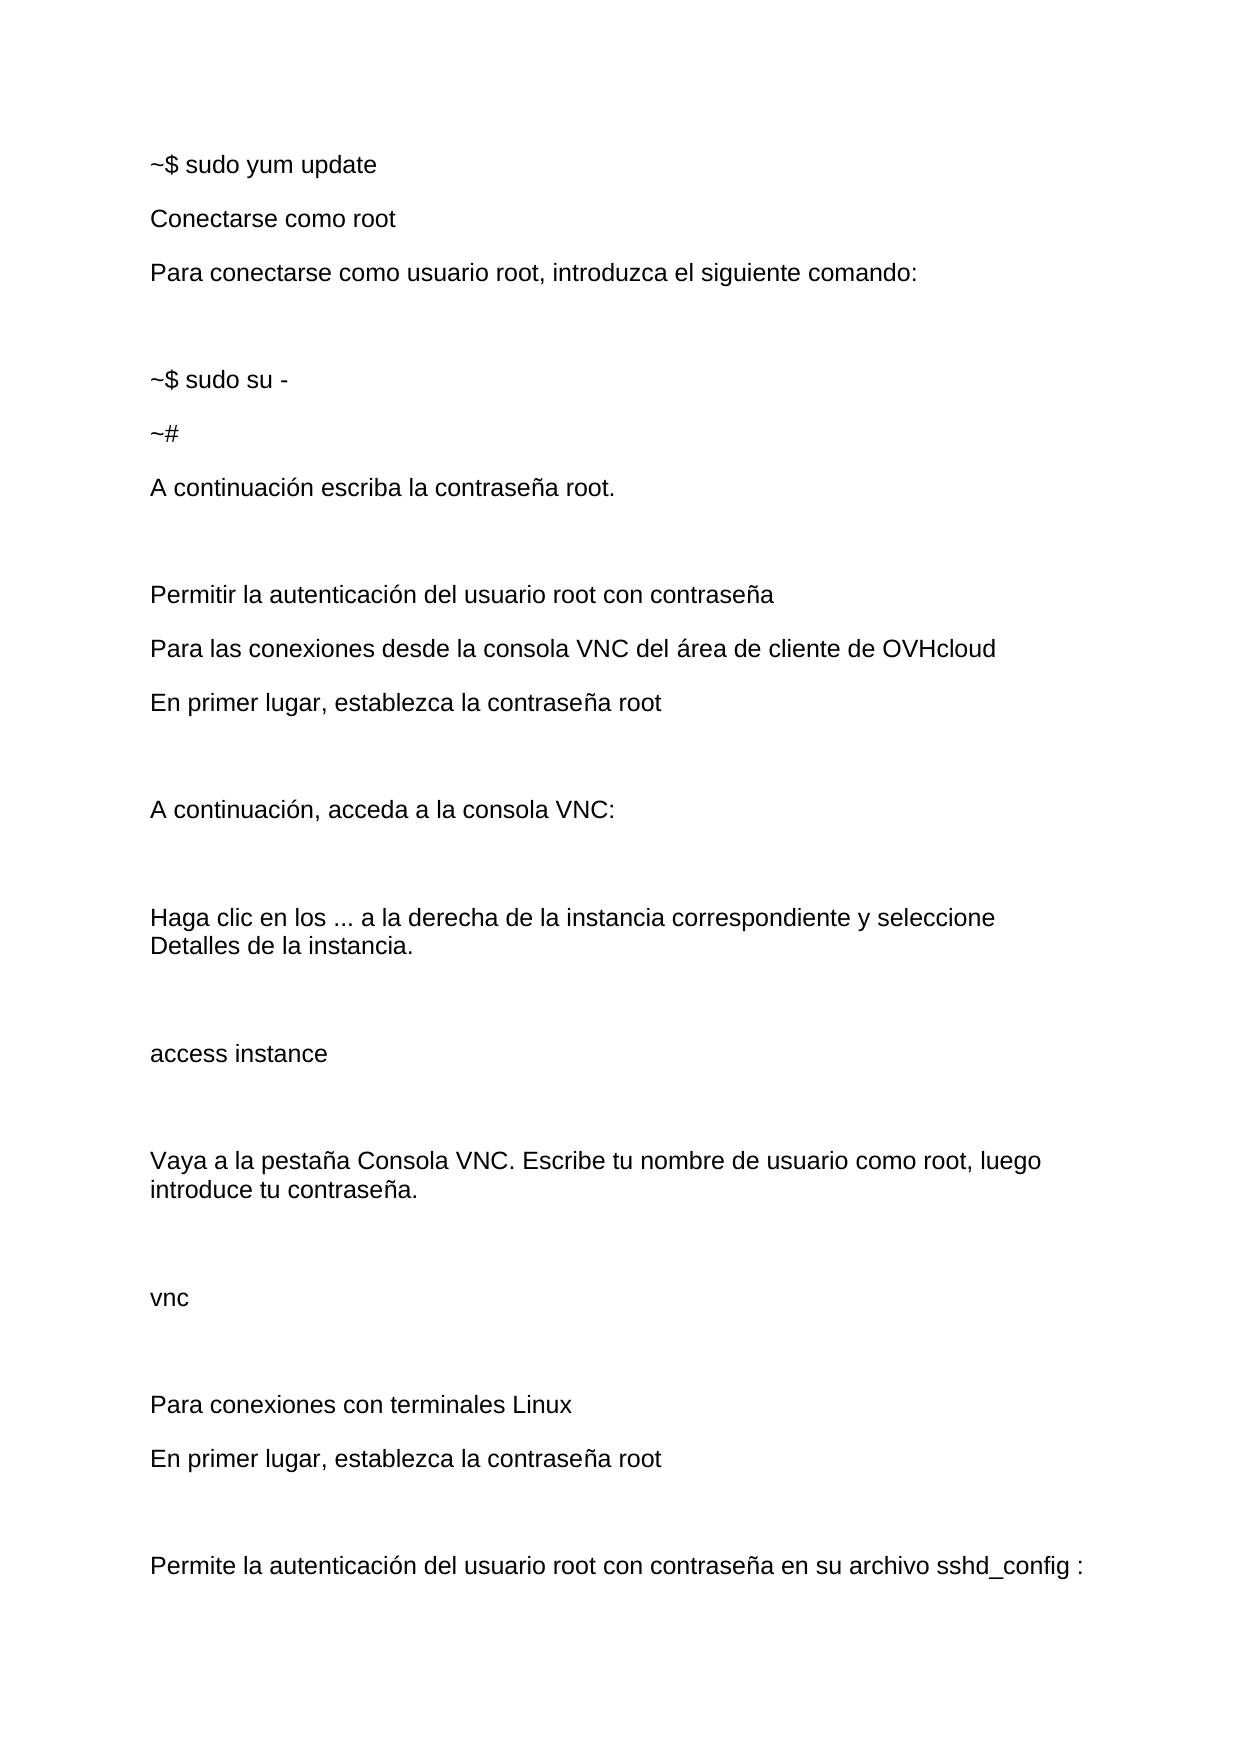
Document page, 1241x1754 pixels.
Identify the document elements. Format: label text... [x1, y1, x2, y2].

text ~# [150, 419, 1090, 447]
text Haga clic en los ... a la derecha de la instancia correspondiente y seleccione Detalles de la instancia. [150, 902, 1090, 960]
text Permitir la autenticación del usuario root con contraseña [150, 580, 1090, 609]
text Permite la autenticación del usuario root con contraseña en su archivo sshd_config : [150, 1551, 1090, 1580]
text ~$ sudo yum update [150, 150, 1090, 179]
text A continuación, acceda a la consola VNC: [150, 795, 1090, 824]
text access instance [150, 1039, 1090, 1067]
text Conectarse como root [150, 204, 1090, 232]
text En primer lugar, establezca la contraseña root [150, 1444, 1090, 1472]
text Para conexiones con terminales Linux [150, 1390, 1090, 1419]
text vnc [150, 1282, 1090, 1311]
text A continuación escriba la contraseña root. [150, 472, 1090, 501]
text En primer lugar, establezca la contraseña root [150, 687, 1090, 716]
text Para conectarse como usuario root, introduzca el siguiente comando: [150, 257, 1090, 286]
text ~$ sudo su - [150, 365, 1090, 394]
text Vaya a la pestaña Consola VNC. Escribe tu nombre de usuario como root, luego introduce tu contraseña. [150, 1146, 1090, 1204]
text Para las conexiones desde la consola VNC del área de cliente de OVHcloud [150, 634, 1090, 662]
